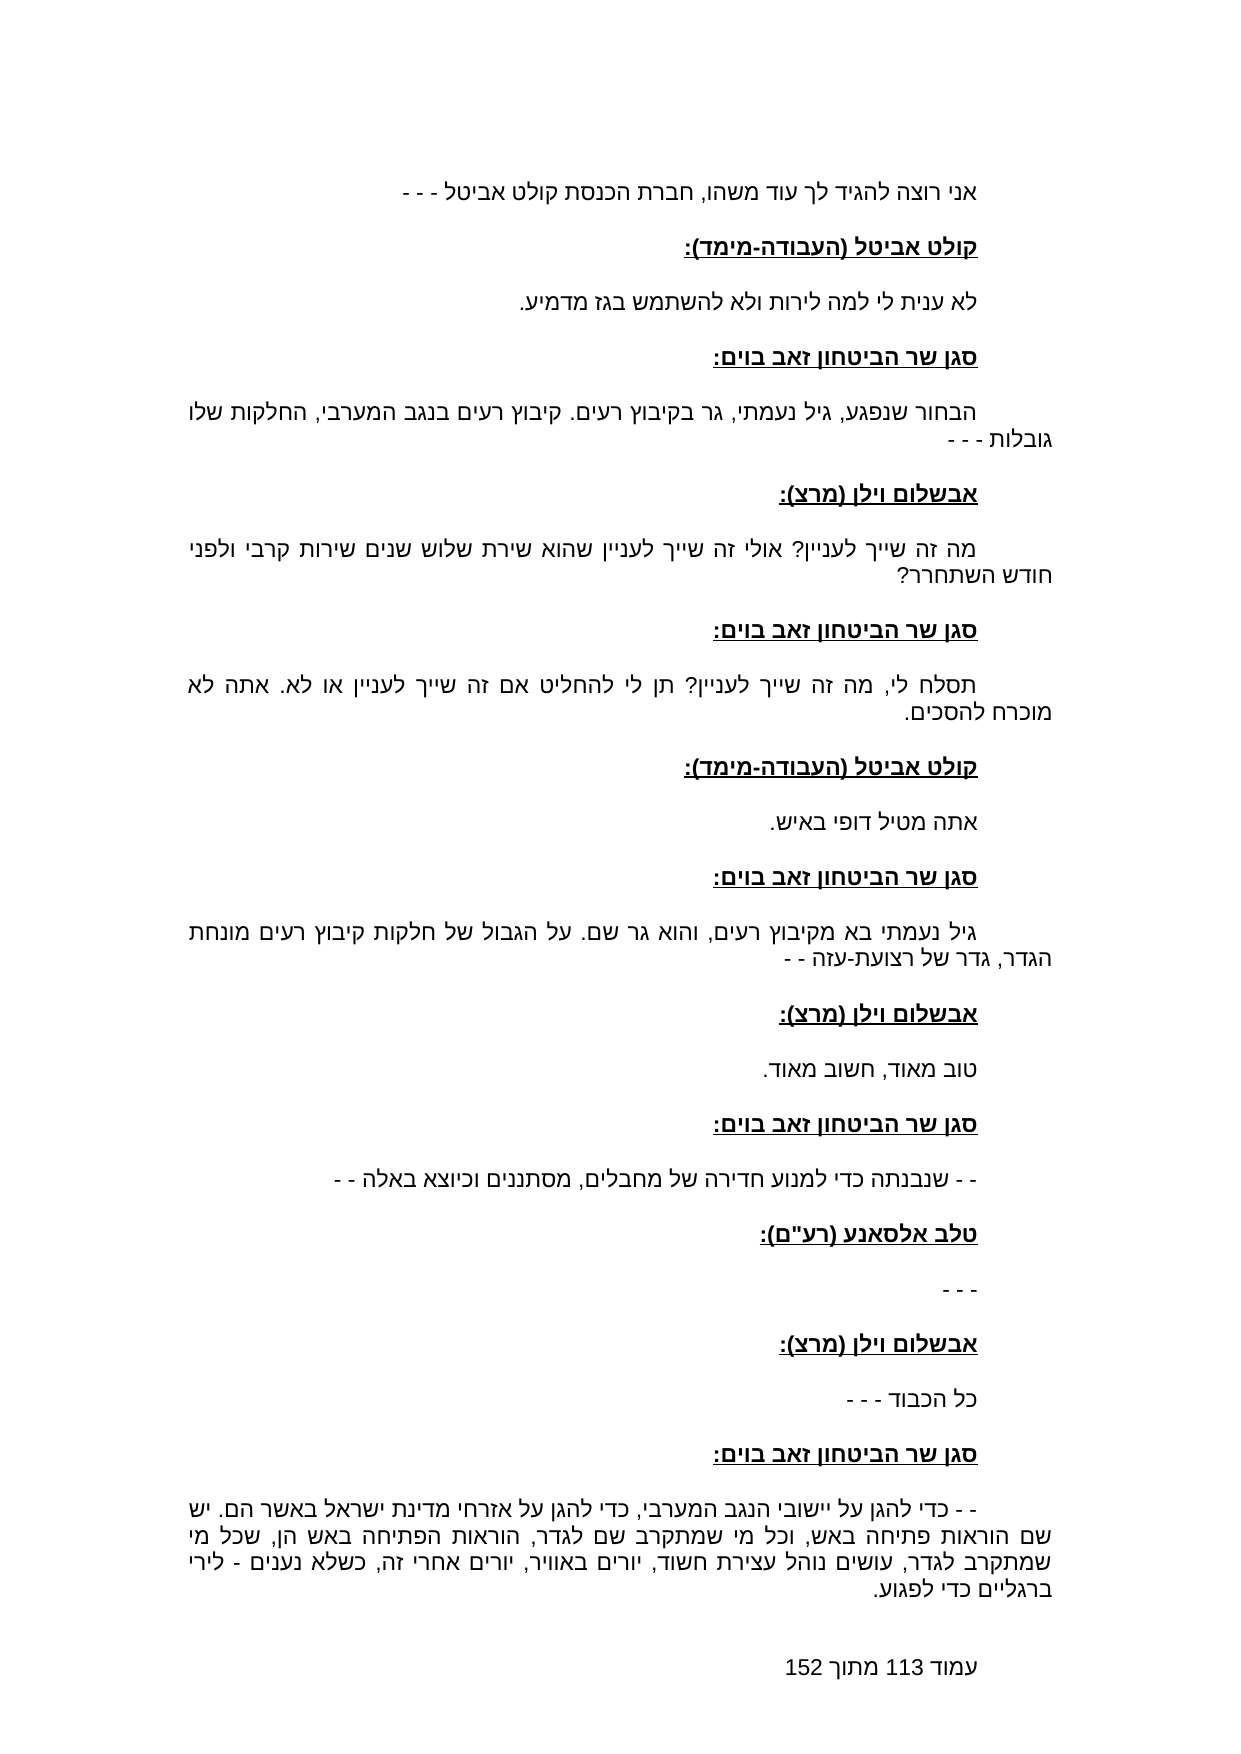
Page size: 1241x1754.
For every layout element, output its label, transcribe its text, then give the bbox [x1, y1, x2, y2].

text סגן שר הביטחון זאב בוים: [187, 1111, 1053, 1137]
text אבשלום וילן (מרצ): [187, 1001, 1053, 1027]
text גיל נעמתי בא מקיבוץ רעים, והוא גר שם. על הגבול של חלקות קיבוץ רעים מונחת הגדר, גדר של רצועת-עזה - - [187, 919, 1053, 972]
text סגן שר הביטחון זאב בוים: [187, 1441, 1053, 1468]
text סגן שר הביטחון זאב בוים: [187, 344, 1053, 370]
text תסלח לי, מה זה שייך לעניין? תן לי להחליט אם זה שייך לעניין או לא. אתה לא מוכרח להסכים. [187, 672, 1053, 725]
text - - כדי להגן על יישובי הנגב המערבי, כדי להגן על אזרחי מדינת ישראל באשר הם. יש שם הוראות פתיחה באש, וכל מי שמתקרב שם לגדר, הוראות הפתיחה באש הן, שכל מי שמתקרב לגדר, עושים נוהל עצירת חשוד, יורים באוויר, יורים אחרי זה, כשלא נענים - לירי ברגליים כדי לפגוע. [187, 1496, 1053, 1602]
text טוב מאוד, חשוב מאוד. [187, 1056, 1053, 1082]
text הבחור שנפגע, גיל נעמתי, גר בקיבוץ רעים. קיבוץ רעים בנגב המערבי, החלקות שלו גובלות - - - [187, 399, 1053, 452]
text - - - [187, 1276, 1053, 1302]
text סגן שר הביטחון זאב בוים: [187, 617, 1053, 643]
text כל הכבוד - - - [187, 1386, 1053, 1413]
text - - שנבנתה כדי למנוע חדירה של מחבלים, מסתננים וכיוצא באלה - - [187, 1166, 1053, 1192]
text אבשלום וילן (מרצ): [187, 481, 1053, 507]
text אתה מטיל דופי באיש. [187, 809, 1053, 835]
text טלב אלסאנע (רע"ם): [187, 1221, 1053, 1247]
text קולט אביטל (העבודה-מימד): [187, 754, 1053, 780]
text אני רוצה להגיד לך עוד משהו, חברת הכנסת קולט אביטל - - - [187, 179, 1053, 205]
text לא ענית לי למה לירות ולא להשתמש בגז מדמיע. [187, 289, 1053, 315]
text מה זה שייך לעניין? אולי זה שייך לעניין שהוא שירת שלוש שנים שירות קרבי ולפני חודש השתחרר? [187, 536, 1053, 588]
text קולט אביטל (העבודה-מימד): [187, 234, 1053, 260]
text סגן שר הביטחון זאב בוים: [187, 864, 1053, 890]
text אבשלום וילן (מרצ): [187, 1331, 1053, 1357]
